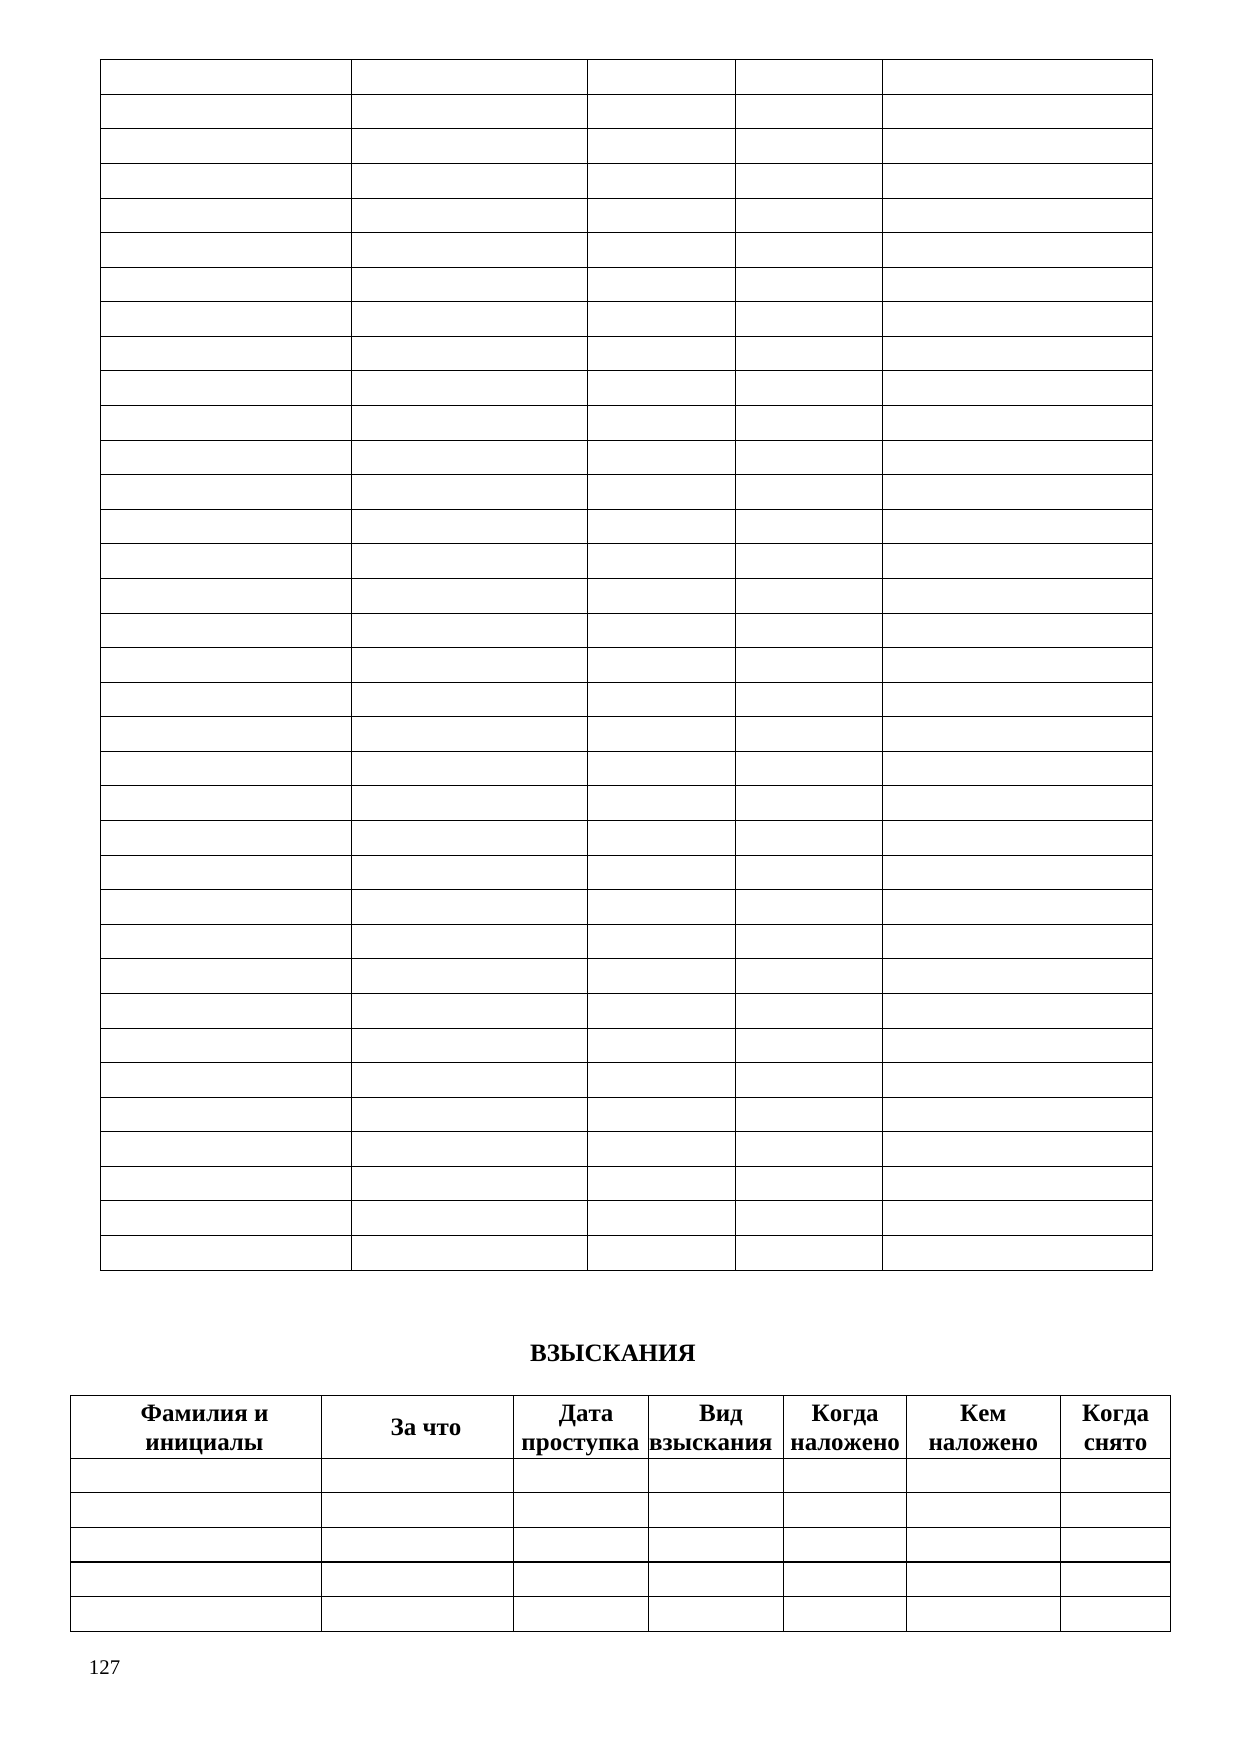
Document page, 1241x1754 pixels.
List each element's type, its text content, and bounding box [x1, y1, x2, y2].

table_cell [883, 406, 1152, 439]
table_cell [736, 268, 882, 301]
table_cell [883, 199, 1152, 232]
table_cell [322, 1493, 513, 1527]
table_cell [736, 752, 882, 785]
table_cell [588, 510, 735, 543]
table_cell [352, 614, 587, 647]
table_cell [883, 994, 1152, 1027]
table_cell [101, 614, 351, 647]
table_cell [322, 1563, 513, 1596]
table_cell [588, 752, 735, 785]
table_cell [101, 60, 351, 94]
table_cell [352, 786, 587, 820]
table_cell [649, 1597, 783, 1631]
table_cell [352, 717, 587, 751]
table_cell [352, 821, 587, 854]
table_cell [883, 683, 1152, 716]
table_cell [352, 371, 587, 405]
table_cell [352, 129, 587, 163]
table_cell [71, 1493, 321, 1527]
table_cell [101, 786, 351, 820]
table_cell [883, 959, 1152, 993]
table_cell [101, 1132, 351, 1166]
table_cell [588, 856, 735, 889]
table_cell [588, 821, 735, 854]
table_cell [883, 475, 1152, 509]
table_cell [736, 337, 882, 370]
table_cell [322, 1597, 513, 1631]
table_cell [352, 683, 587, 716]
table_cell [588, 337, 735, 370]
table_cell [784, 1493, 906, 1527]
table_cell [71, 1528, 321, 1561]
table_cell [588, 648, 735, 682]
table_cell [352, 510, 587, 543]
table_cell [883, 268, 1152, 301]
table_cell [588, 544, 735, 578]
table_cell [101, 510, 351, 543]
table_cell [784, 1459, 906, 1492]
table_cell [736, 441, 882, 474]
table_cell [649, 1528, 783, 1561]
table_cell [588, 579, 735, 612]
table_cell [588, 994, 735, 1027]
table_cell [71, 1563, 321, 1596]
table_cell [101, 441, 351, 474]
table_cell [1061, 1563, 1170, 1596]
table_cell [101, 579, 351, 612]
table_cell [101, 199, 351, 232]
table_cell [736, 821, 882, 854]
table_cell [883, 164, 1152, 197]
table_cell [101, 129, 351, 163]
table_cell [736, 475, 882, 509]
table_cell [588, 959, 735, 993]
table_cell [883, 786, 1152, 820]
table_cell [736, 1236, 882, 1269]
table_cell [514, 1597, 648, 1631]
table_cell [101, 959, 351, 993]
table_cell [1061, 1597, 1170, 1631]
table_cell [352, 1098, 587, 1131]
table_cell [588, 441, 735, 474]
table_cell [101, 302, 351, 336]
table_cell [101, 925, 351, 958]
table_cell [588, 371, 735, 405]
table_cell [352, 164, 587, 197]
subtitle ВЗЫСКАНИЯ [89, 1338, 1137, 1366]
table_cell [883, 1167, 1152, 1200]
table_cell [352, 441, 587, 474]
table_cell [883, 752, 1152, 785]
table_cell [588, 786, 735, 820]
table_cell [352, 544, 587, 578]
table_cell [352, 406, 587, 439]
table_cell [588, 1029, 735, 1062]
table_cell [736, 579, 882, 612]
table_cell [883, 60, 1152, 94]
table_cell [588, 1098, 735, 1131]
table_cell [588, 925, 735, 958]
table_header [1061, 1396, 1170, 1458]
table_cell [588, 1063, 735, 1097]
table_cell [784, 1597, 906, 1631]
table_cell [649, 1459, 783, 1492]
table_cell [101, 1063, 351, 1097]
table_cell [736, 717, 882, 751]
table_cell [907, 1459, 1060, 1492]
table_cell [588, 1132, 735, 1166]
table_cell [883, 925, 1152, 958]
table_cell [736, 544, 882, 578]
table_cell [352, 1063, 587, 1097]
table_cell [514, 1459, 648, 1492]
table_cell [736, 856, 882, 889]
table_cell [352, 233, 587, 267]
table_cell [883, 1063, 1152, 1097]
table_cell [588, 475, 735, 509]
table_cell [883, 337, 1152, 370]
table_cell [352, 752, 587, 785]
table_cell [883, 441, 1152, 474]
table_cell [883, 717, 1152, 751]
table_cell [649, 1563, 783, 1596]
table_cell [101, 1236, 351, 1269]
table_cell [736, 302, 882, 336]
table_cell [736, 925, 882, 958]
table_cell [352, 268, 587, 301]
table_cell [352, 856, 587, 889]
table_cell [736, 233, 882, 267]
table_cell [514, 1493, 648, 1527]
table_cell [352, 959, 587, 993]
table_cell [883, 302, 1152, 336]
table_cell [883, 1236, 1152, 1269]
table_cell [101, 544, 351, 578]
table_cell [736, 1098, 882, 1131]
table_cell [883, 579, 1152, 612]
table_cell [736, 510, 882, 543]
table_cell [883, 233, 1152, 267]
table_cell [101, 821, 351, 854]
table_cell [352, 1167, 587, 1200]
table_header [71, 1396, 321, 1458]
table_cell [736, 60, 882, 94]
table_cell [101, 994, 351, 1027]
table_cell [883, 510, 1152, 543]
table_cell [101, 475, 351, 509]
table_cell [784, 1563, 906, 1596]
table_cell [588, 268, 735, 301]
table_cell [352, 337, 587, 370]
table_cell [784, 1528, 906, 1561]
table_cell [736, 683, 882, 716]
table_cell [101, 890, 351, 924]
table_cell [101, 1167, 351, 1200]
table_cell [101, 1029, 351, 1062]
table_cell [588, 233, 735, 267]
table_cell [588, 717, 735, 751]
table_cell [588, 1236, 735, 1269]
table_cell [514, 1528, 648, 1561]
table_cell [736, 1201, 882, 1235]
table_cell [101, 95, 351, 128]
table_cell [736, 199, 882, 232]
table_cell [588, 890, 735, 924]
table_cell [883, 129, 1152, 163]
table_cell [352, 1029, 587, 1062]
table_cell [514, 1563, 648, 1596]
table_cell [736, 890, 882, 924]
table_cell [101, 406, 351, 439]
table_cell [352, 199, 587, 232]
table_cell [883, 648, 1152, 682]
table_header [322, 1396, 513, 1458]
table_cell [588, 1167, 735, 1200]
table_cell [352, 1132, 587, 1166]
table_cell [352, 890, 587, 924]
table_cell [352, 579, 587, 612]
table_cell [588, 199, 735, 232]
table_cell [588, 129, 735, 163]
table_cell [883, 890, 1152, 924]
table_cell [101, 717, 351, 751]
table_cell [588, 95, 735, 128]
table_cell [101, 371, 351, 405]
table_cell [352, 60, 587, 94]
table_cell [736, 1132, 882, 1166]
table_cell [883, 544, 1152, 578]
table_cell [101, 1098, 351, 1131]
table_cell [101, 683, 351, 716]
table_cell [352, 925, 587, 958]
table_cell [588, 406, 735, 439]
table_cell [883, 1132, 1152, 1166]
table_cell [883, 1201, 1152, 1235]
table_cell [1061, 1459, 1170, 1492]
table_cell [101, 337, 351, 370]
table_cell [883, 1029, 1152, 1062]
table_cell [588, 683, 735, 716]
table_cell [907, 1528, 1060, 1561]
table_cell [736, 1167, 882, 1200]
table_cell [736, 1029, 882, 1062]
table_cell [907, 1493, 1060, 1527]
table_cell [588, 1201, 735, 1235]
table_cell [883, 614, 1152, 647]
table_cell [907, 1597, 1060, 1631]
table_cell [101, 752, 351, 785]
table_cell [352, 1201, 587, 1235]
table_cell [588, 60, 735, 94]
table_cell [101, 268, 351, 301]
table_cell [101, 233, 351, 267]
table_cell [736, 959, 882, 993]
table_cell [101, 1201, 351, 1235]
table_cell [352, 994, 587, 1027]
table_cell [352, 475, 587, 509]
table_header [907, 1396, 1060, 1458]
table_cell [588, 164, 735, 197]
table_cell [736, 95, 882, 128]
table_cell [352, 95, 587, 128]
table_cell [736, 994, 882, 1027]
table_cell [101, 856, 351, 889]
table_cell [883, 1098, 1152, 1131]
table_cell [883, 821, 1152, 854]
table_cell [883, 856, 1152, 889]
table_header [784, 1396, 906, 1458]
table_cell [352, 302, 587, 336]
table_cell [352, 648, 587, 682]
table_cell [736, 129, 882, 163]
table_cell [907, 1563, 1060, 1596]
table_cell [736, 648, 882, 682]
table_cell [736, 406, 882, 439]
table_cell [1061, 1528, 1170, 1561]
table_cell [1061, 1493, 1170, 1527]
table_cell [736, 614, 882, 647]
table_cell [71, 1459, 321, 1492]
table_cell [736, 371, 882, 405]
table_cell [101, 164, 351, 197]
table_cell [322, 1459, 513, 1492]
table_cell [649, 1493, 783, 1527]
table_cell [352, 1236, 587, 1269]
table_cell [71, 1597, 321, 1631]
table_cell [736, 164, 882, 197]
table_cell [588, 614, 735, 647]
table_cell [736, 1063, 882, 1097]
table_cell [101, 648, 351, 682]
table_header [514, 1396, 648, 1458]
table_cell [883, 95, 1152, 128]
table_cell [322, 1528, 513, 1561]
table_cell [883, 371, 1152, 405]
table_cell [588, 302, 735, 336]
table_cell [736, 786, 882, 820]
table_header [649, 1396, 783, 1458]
